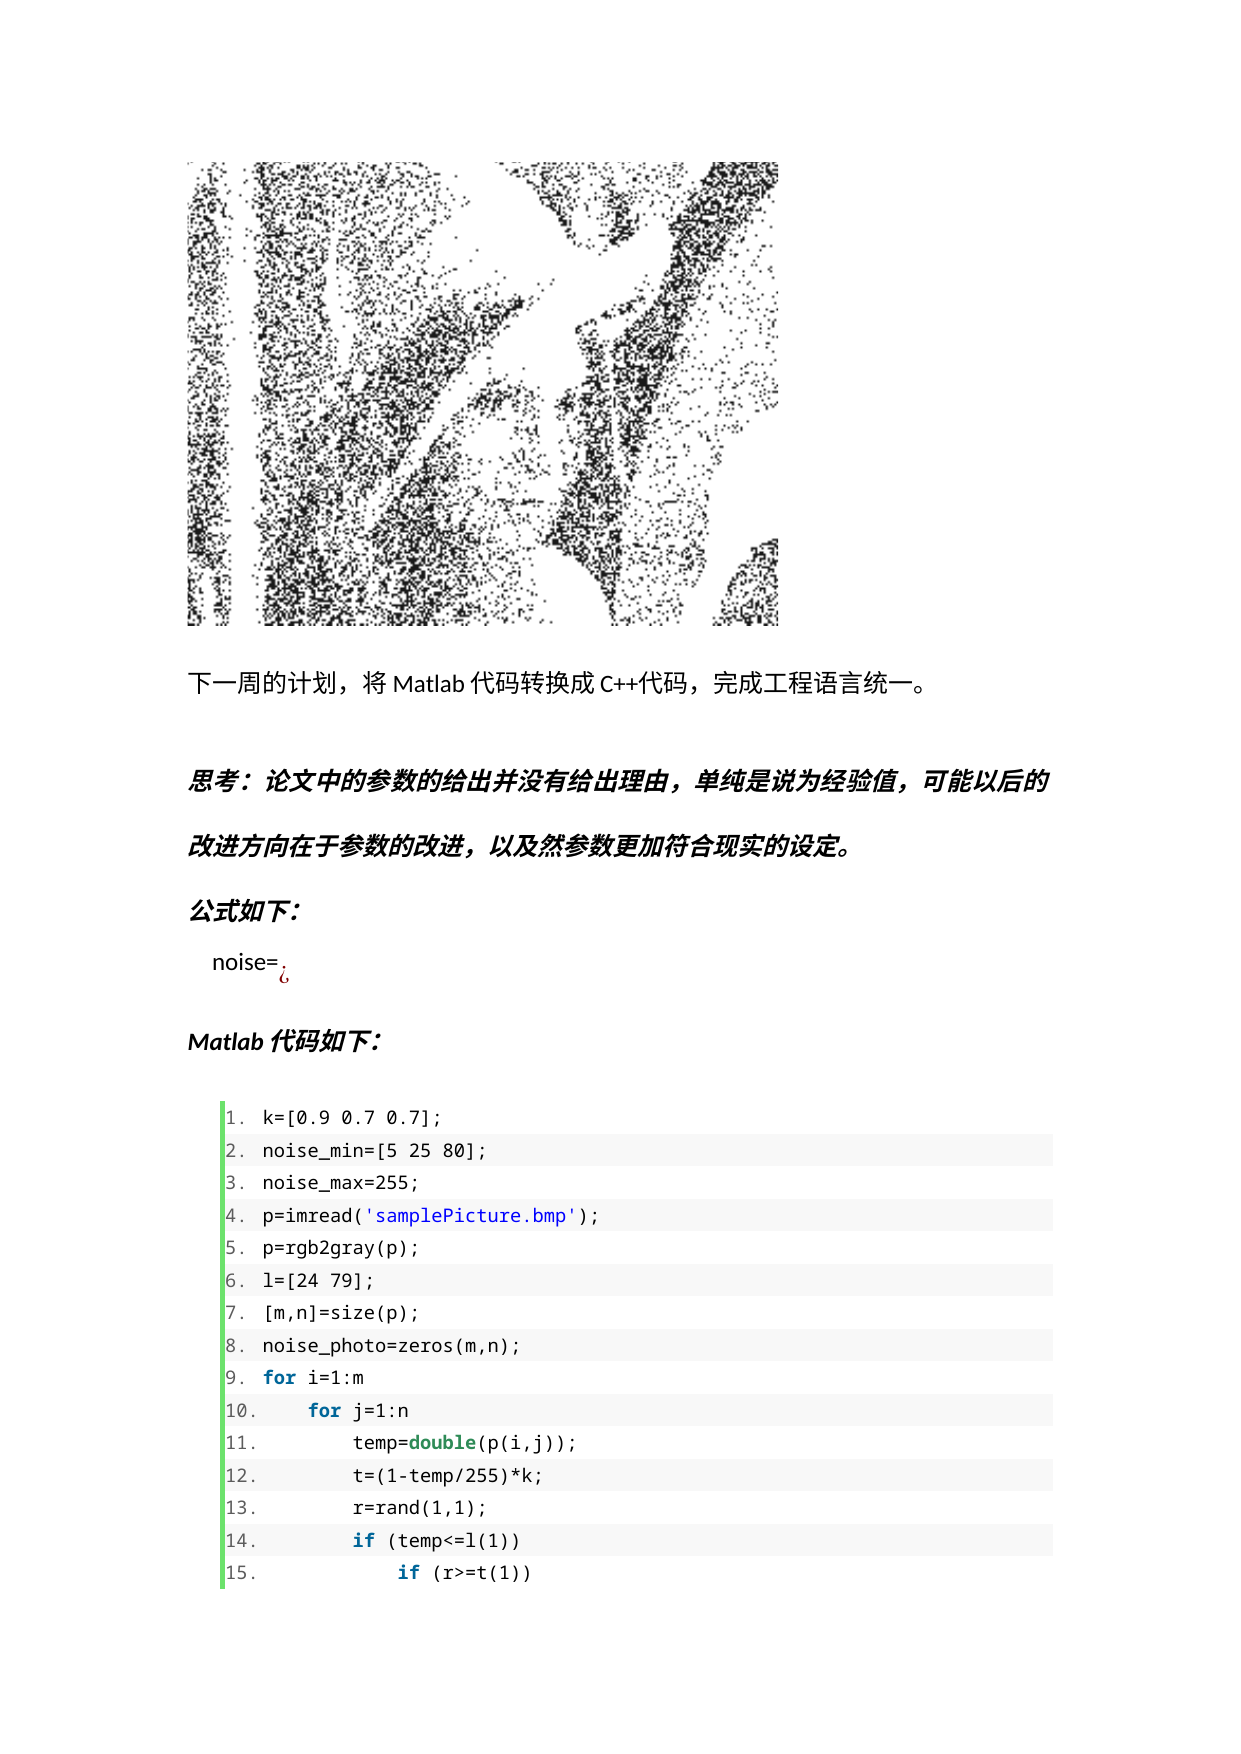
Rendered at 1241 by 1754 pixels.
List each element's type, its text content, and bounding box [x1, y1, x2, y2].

list noise_max=255; [225, 1166, 1053, 1199]
list noise_photo=zeros(m,n); [225, 1329, 1053, 1361]
list t=(1-temp/255)*k; [225, 1459, 1053, 1491]
list k=[0.9 0.7 0.7]; [225, 1101, 1053, 1134]
text 思考：论文中的参数的给出并没有给出理由，单纯是说为经验值，可能以后的改进方向在于参数的改进，以及然参数更加符合现实的设定。 [187, 747, 1053, 877]
list p=imread('samplePicture.bmp'); [225, 1199, 1053, 1231]
text 下一周的计划，将Matlab代码转换成C++代码，完成工程语言统一。 [187, 649, 1053, 714]
list [m,n]=size(p); [225, 1296, 1053, 1329]
list noise_min=[5 25 80]; [225, 1134, 1053, 1166]
picture [187, 162, 779, 626]
list if (temp<=l(1)) [225, 1524, 1053, 1556]
list temp=double(p(i,j)); [225, 1426, 1053, 1459]
list l=[24 79]; [225, 1264, 1053, 1296]
text Matlab代码如下： [187, 1007, 1053, 1072]
list r=rand(1,1); [225, 1491, 1053, 1524]
list p=rgb2gray(p); [225, 1231, 1053, 1264]
text noise= [187, 942, 1053, 1007]
text 公式如下： [187, 877, 1053, 942]
list if (r>=t(1)) [225, 1556, 1053, 1589]
list for j=1:n [225, 1394, 1053, 1426]
list for i=1:m [225, 1361, 1053, 1394]
